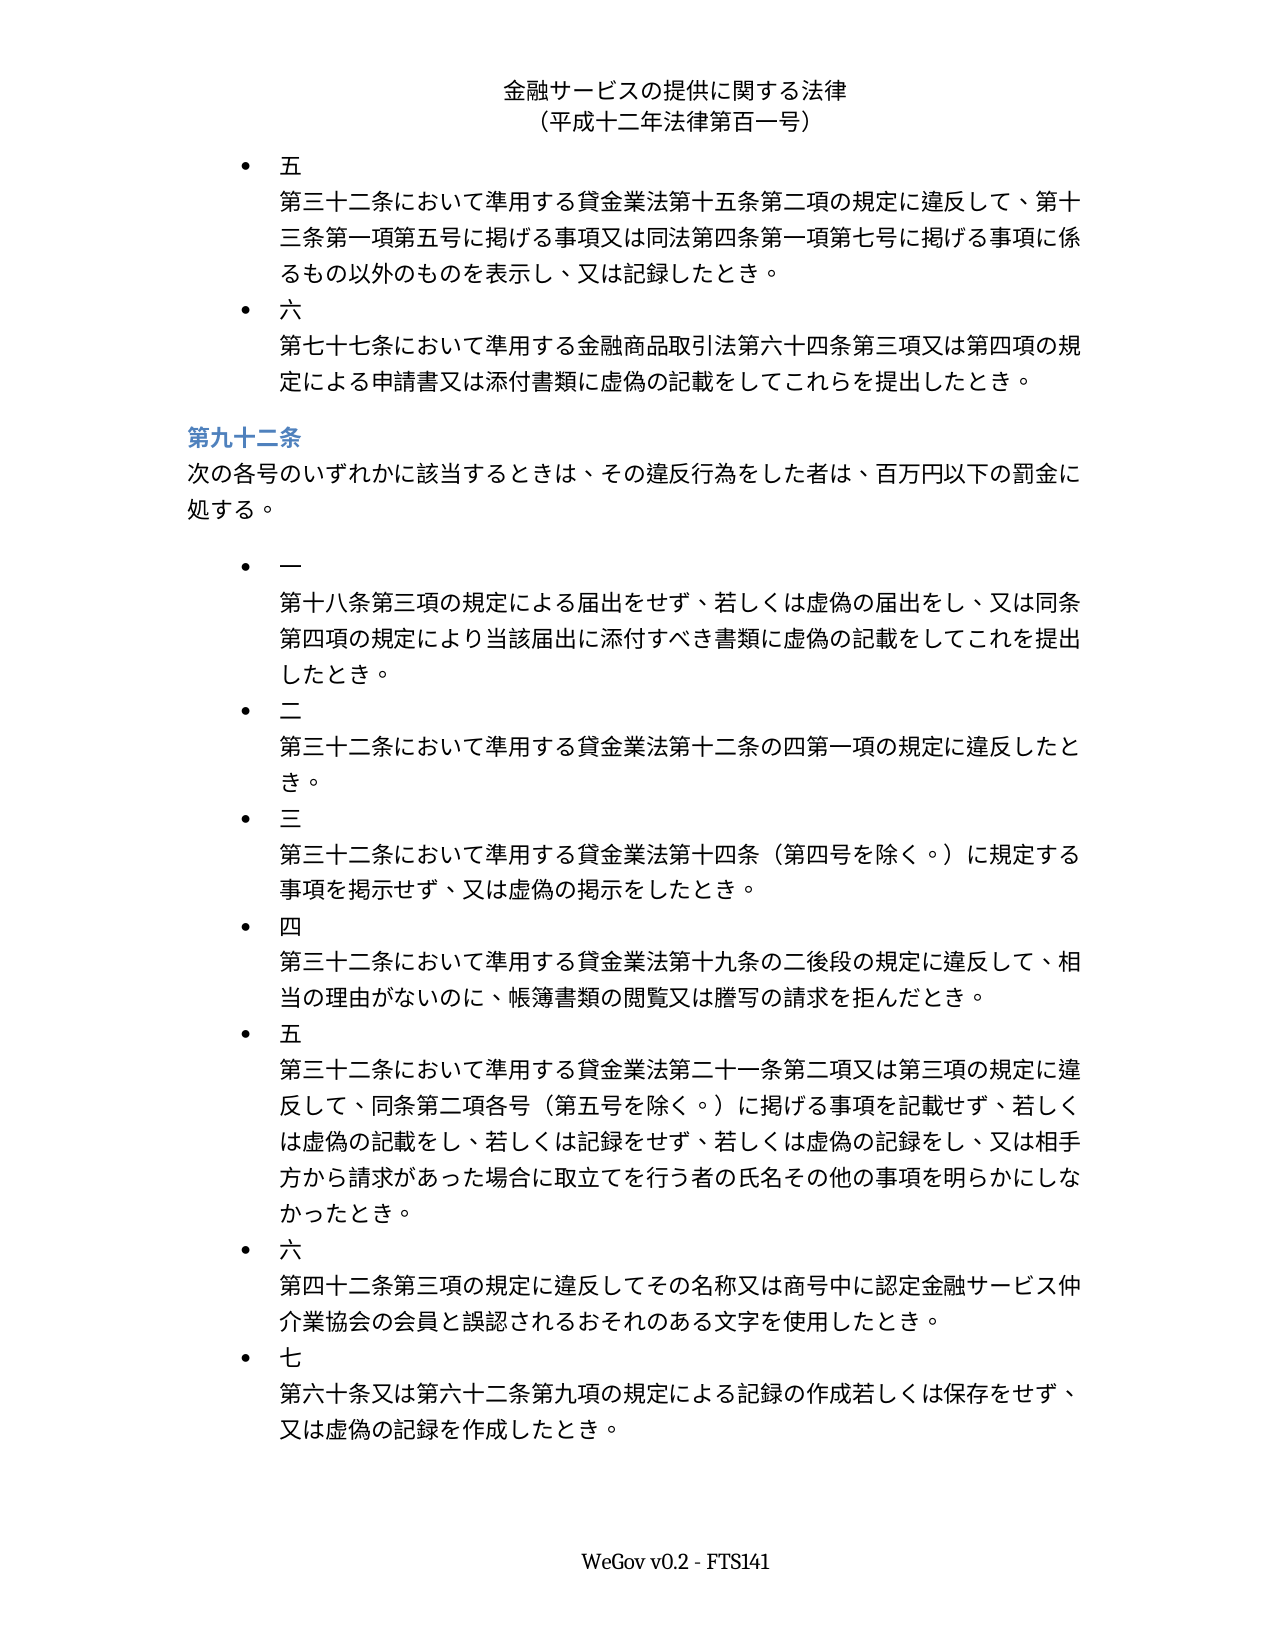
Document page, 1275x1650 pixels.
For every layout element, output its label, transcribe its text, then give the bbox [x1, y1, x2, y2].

list 五 第三十二条において準用する貸金業法第十五条第二項の規定に違反して、第十三条第一項第五号に掲げる事項又は同法第四条第一項第七号に掲げる事項に係るもの以外のものを表示し、又は記録したとき。 [242, 150, 1087, 289]
list 三 第三十二条において準用する貸金業法第十四条（第四号を除く。）に規定する事項を掲示せず、又は虚偽の掲示をしたとき。 [242, 803, 1087, 906]
list 五 第三十二条において準用する貸金業法第二十一条第二項又は第三項の規定に違反して、同条第二項各号（第五号を除く。）に掲げる事項を記載せず、若しくは虚偽の記載をし、若しくは記録をせず、若しくは虚偽の記録をし、又は相手方から請求があった場合に取立てを行う者の氏名その他の事項を明らかにしなかったとき。 [242, 1018, 1087, 1229]
list 一 第十八条第三項の規定による届出をせず、若しくは虚偽の届出をし、又は同条第四項の規定により当該届出に添付すべき書類に虚偽の記載をしてこれを提出したとき。 [242, 551, 1087, 690]
list 七 第六十条又は第六十二条第九項の規定による記録の作成若しくは保存をせず、又は虚偽の記録を作成したとき。 [242, 1342, 1087, 1445]
text 次の各号のいずれかに該当するときは、その違反行為をした者は、百万円以下の罰金に処する。 [187, 458, 1087, 526]
list 六 第七十七条において準用する金融商品取引法第六十四条第三項又は第四項の規定による申請書又は添付書類に虚偽の記載をしてこれらを提出したとき。 [242, 294, 1087, 397]
list 六 第四十二条第三項の規定に違反してその名称又は商号中に認定金融サービス仲介業協会の会員と誤認されるおそれのある文字を使用したとき。 [242, 1234, 1087, 1337]
list 四 第三十二条において準用する貸金業法第十九条の二後段の規定に違反して、相当の理由がないのに、帳簿書類の閲覧又は謄写の請求を拒んだとき。 [242, 910, 1087, 1013]
subtitle 第九十二条 [187, 422, 1087, 454]
list 二 第三十二条において準用する貸金業法第十二条の四第一項の規定に違反したとき。 [242, 695, 1087, 798]
